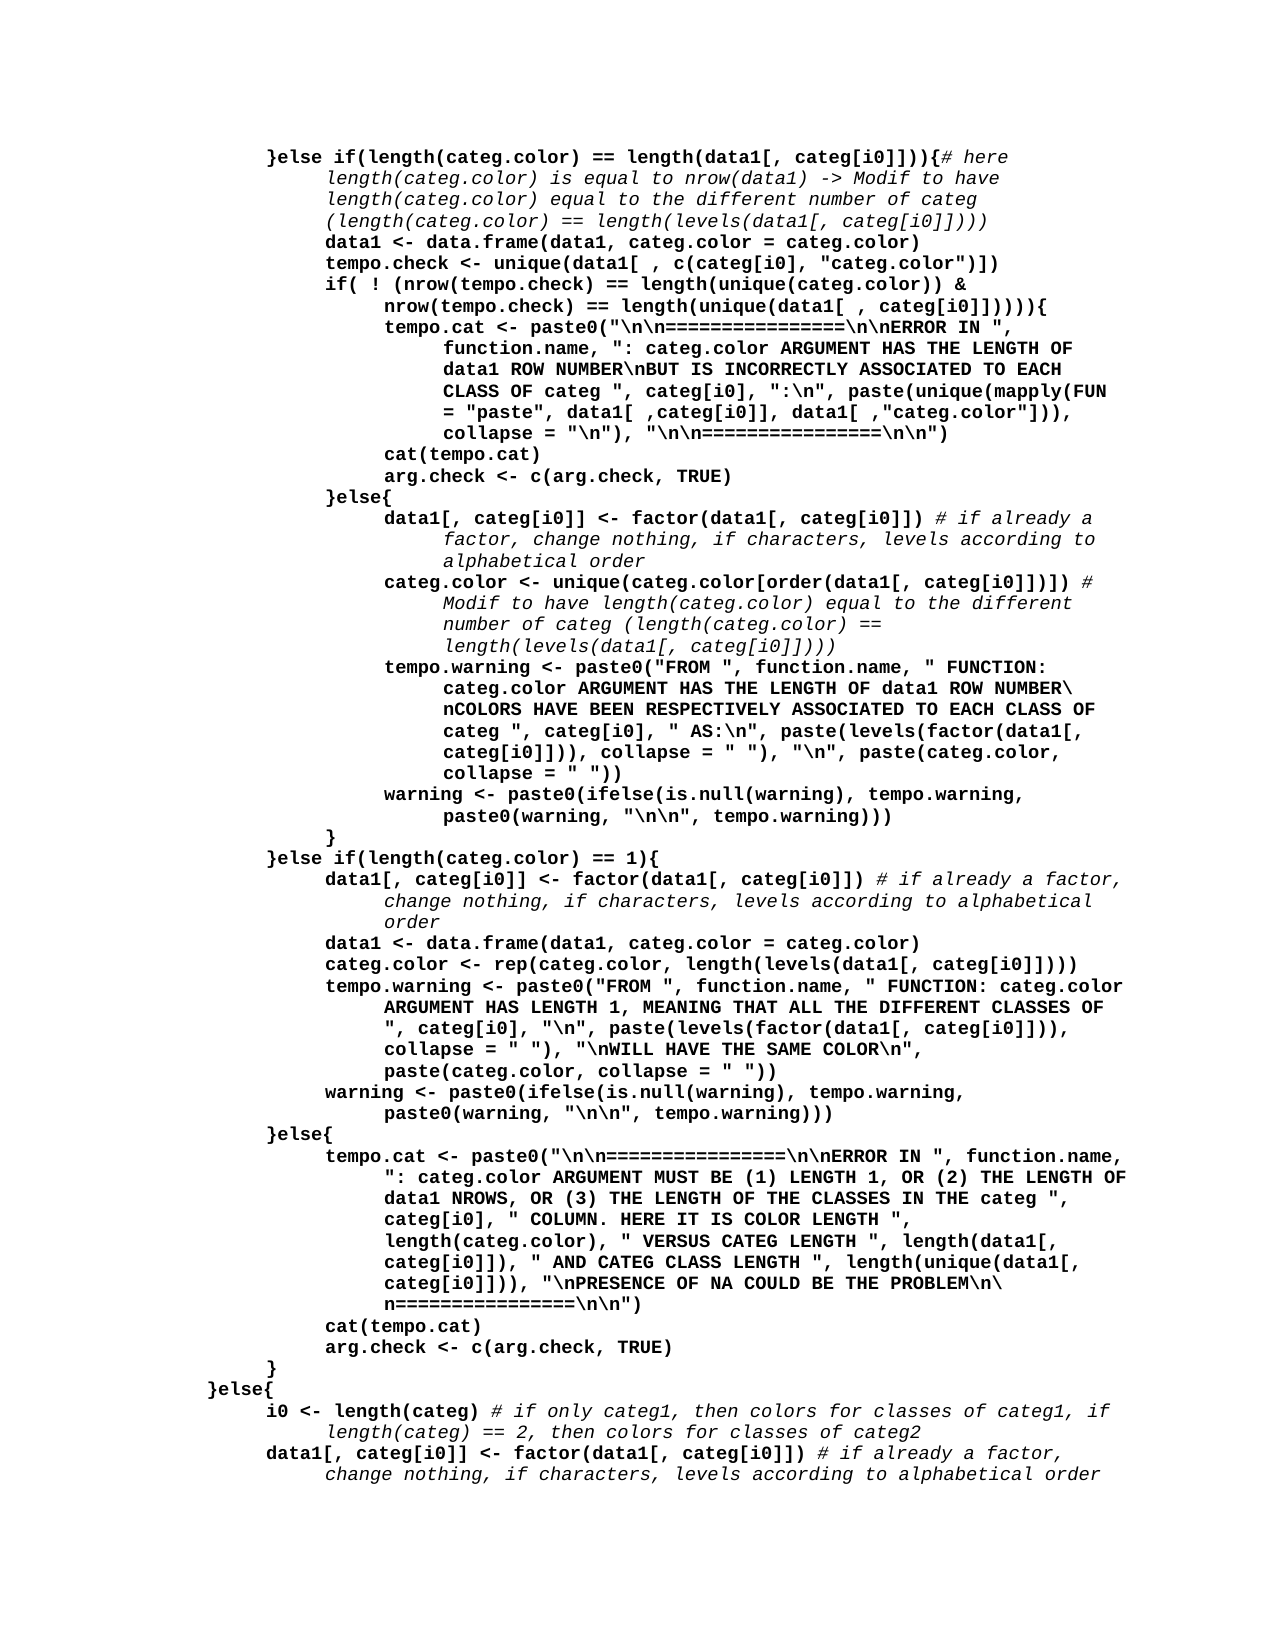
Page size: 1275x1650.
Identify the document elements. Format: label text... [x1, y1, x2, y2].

text tempo.check <- unique(data1[ , c(categ[i0], "categ.color")]) [325, 254, 1127, 275]
text i0 <- length(categ) # if only categ1, then colors for classes of categ1, if length(categ) == 2, then colors for classes of categ2 [266, 1401, 1127, 1444]
text } [325, 828, 1127, 849]
text arg.check <- c(arg.check, TRUE) [325, 1338, 1127, 1359]
text tempo.cat <- paste0("\n\n================\n\nERROR IN ", function.name, ": categ.color ARGUMENT MUST BE (1) LENGTH 1, OR (2) THE LENGTH OF data1 NROWS, OR (3) THE LENGTH OF THE CLASSES IN THE categ ", categ[i0], " COLUMN. HERE IT IS COLOR LENGTH ", length(categ.color), " VERSUS CATEG LENGTH ", length(data1[, categ[i0]]), " AND CATEG CLASS LENGTH ", length(unique(data1[, categ[i0]])), "\nPRESENCE OF NA COULD BE THE PROBLEM\n\n================\n\n") [325, 1146, 1127, 1316]
text } [266, 1359, 1127, 1380]
text data1[, categ[i0]] <- factor(data1[, categ[i0]]) # if already a factor, change nothing, if characters, levels according to alphabetical order [384, 509, 1127, 573]
text data1 <- data.frame(data1, categ.color = categ.color) [325, 233, 1127, 254]
text data1[, categ[i0]] <- factor(data1[, categ[i0]]) # if already a factor, change nothing, if characters, levels according to alphabetical order [266, 1444, 1127, 1486]
text }else if(length(categ.color) == 1){ [266, 849, 1127, 870]
text arg.check <- c(arg.check, TRUE) [384, 466, 1127, 488]
text }else{ [325, 488, 1127, 509]
text }else{ [207, 1380, 1127, 1401]
text data1[, categ[i0]] <- factor(data1[, categ[i0]]) # if already a factor, change nothing, if characters, levels according to alphabetical order [325, 870, 1127, 934]
text }else{ [266, 1125, 1127, 1146]
text data1 <- data.frame(data1, categ.color = categ.color) [325, 934, 1127, 955]
text categ.color <- unique(categ.color[order(data1[, categ[i0]])]) # Modif to have length(categ.color) equal to the different number of categ (length(categ.color) == length(levels(data1[, categ[i0]]))) [384, 573, 1127, 658]
text tempo.warning <- paste0("FROM ", function.name, " FUNCTION: categ.color ARGUMENT HAS LENGTH 1, MEANING THAT ALL THE DIFFERENT CLASSES OF ", categ[i0], "\n", paste(levels(factor(data1[, categ[i0]])), collapse = " "), "\nWILL HAVE THE SAME COLOR\n", paste(categ.color, collapse = " ")) [325, 976, 1127, 1083]
text categ.color <- rep(categ.color, length(levels(data1[, categ[i0]]))) [325, 955, 1127, 976]
text tempo.warning <- paste0("FROM ", function.name, " FUNCTION: categ.color ARGUMENT HAS THE LENGTH OF data1 ROW NUMBER\nCOLORS HAVE BEEN RESPECTIVELY ASSOCIATED TO EACH CLASS OF categ ", categ[i0], " AS:\n", paste(levels(factor(data1[, categ[i0]])), collapse = " "), "\n", paste(categ.color, collapse = " ")) [384, 658, 1127, 785]
text if( ! (nrow(tempo.check) == length(unique(categ.color)) & nrow(tempo.check) == length(unique(data1[ , categ[i0]])))){ [325, 275, 1127, 318]
text warning <- paste0(ifelse(is.null(warning), tempo.warning, paste0(warning, "\n\n", tempo.warning))) [384, 785, 1127, 828]
text warning <- paste0(ifelse(is.null(warning), tempo.warning, paste0(warning, "\n\n", tempo.warning))) [325, 1083, 1127, 1125]
text tempo.cat <- paste0("\n\n================\n\nERROR IN ", function.name, ": categ.color ARGUMENT HAS THE LENGTH OF data1 ROW NUMBER\nBUT IS INCORRECTLY ASSOCIATED TO EACH CLASS OF categ ", categ[i0], ":\n", paste(unique(mapply(FUN = "paste", data1[ ,categ[i0]], data1[ ,"categ.color"])), collapse = "\n"), "\n\n================\n\n") [384, 318, 1127, 445]
text cat(tempo.cat) [325, 1316, 1127, 1338]
text cat(tempo.cat) [384, 445, 1127, 466]
text }else if(length(categ.color) == length(data1[, categ[i0]])){# here length(categ.color) is equal to nrow(data1) -> Modif to have length(categ.color) equal to the different number of categ (length(categ.color) == length(levels(data1[, categ[i0]]))) [266, 148, 1127, 233]
